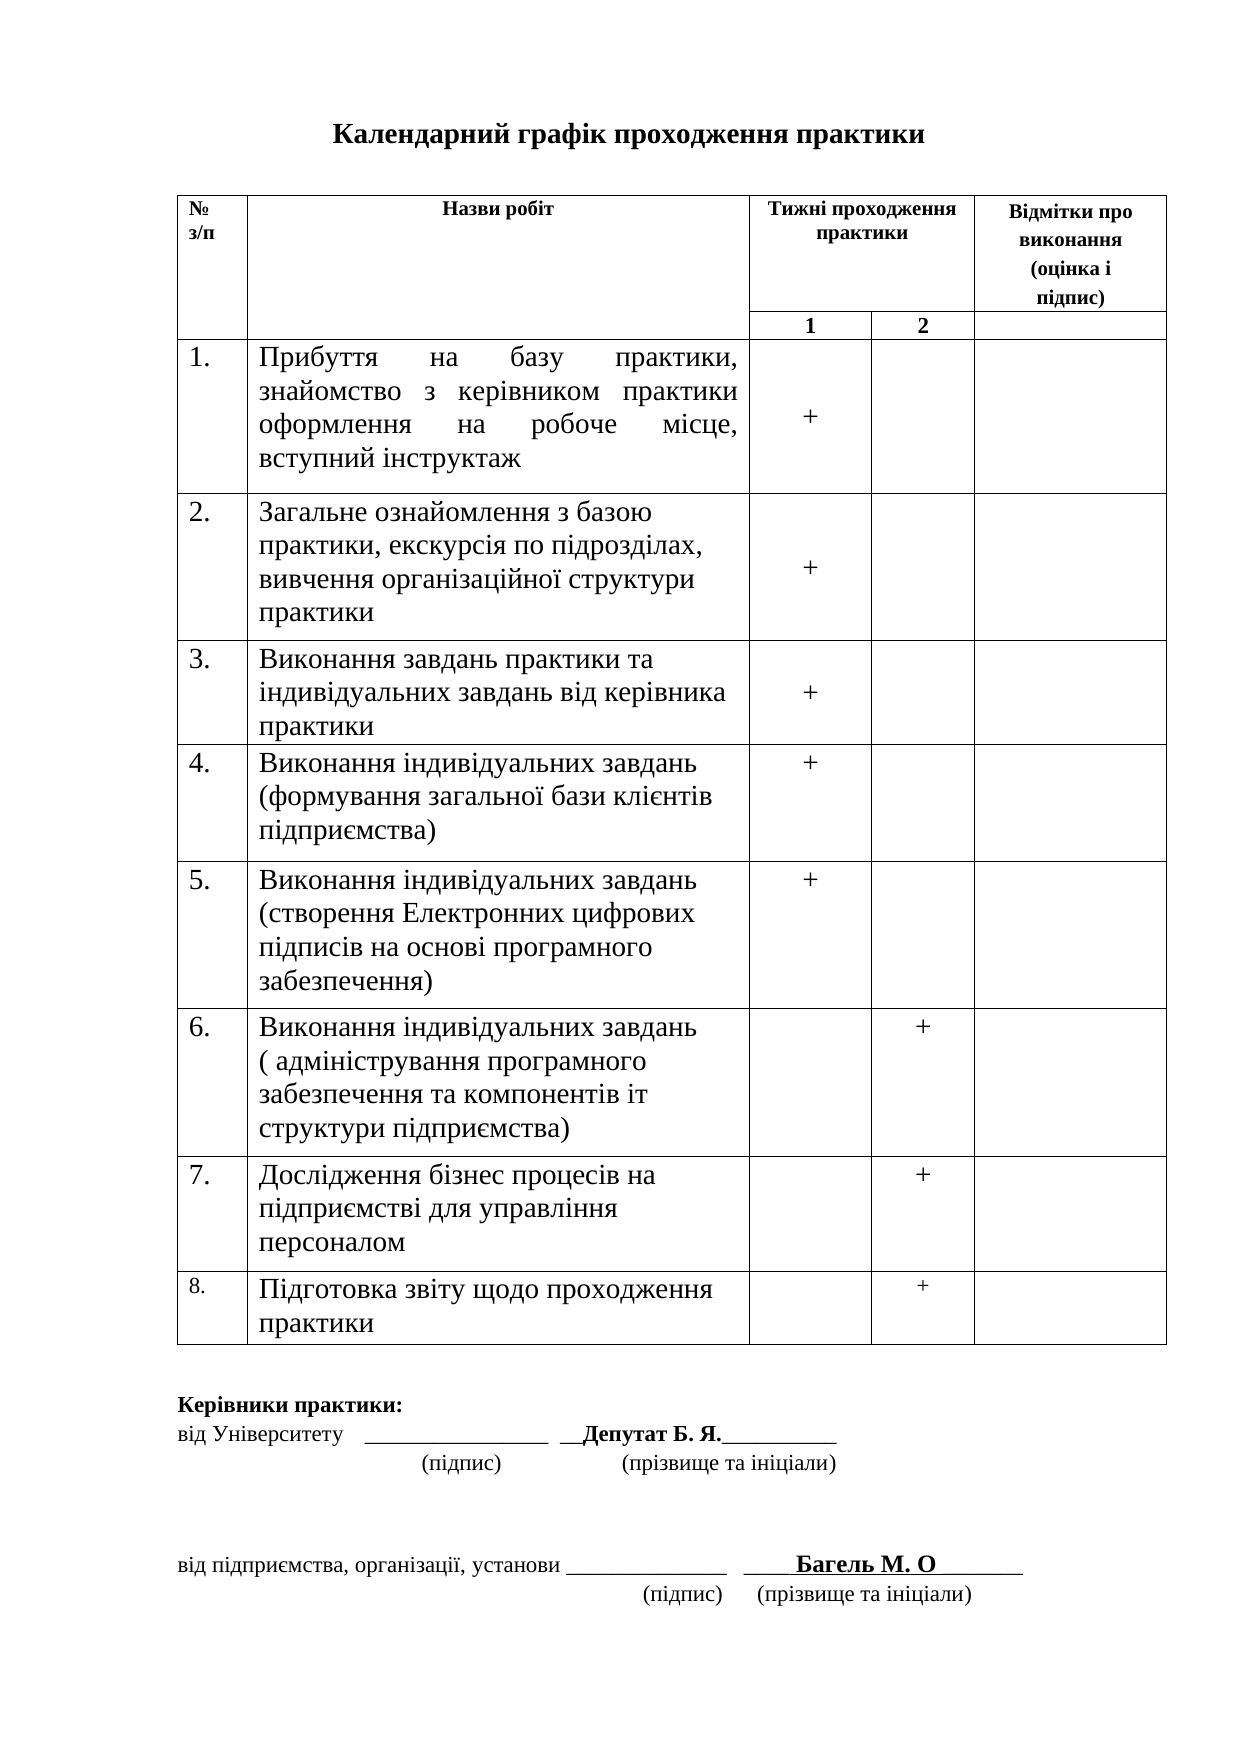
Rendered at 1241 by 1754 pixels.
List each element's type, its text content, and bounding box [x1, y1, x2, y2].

table_cell [975, 1157, 1166, 1271]
table_cell [975, 312, 1166, 338]
table_cell [975, 1009, 1166, 1156]
table_cell + [872, 1009, 974, 1156]
table_cell 4. [178, 745, 247, 861]
table_cell [975, 340, 1166, 493]
table_header № з/п [178, 196, 247, 338]
table_cell [872, 745, 974, 861]
table_cell [975, 494, 1166, 640]
table_cell [975, 641, 1166, 744]
table_cell [872, 641, 974, 744]
text Календарний графік проходження практики [177, 118, 1081, 150]
text (підпис) (прізвище та ініціали) [325, 1449, 1081, 1476]
table_cell [975, 745, 1166, 861]
table_cell 3. [178, 641, 247, 744]
table_cell 2 [872, 312, 974, 338]
table_cell 5. [178, 862, 247, 1008]
table_cell + [750, 641, 871, 744]
table_cell [975, 1272, 1166, 1344]
table_header Назви робіт [248, 196, 749, 338]
table_cell [872, 494, 974, 640]
table_cell Прибуття на базу практики, знайомство з керівником практики оформлення на робоче місце, вступний інструктаж [248, 340, 749, 493]
table_cell Виконання індивідуальних завдань (створення Електронних цифрових підписів на основі програмного забезпечення) [248, 862, 749, 1008]
table_cell [872, 340, 974, 493]
table_cell + [750, 862, 871, 1008]
table_cell 7. [178, 1157, 247, 1271]
table_cell Загальне ознайомлення з базою практики, екскурсія по підрозділах, вивчення організаційної структури практики [248, 494, 749, 640]
table_cell Підготовка звіту щодо проходження практики [248, 1272, 749, 1344]
table_header Тижні проходження практики [750, 196, 974, 311]
table_cell [872, 862, 974, 1008]
table_cell [975, 862, 1166, 1008]
table_cell 1. [178, 340, 247, 493]
table_cell + [750, 340, 871, 493]
table_cell 1 [750, 312, 871, 338]
table_cell + [750, 745, 871, 861]
table_cell + [872, 1157, 974, 1271]
table_cell + [750, 494, 871, 640]
table_cell 2. [178, 494, 247, 640]
text Керівники практики: [177, 1390, 1027, 1418]
table_header Відмітки про виконання (оцінка і підпис) [975, 196, 1166, 311]
table_cell 6. [178, 1009, 247, 1156]
table_cell Виконання завдань практики та індивідуальних завдань від керівника практики [248, 641, 749, 744]
table_cell Виконання індивідуальних завдань ( адміністрування програмного забезпечення та компонентів іт структури підприємства) [248, 1009, 749, 1156]
text (підпис) (прізвище та ініціали) [546, 1579, 1081, 1607]
table_cell 8. [178, 1272, 247, 1344]
text від Університету ________________ __Депутат Б. Я.__________ [177, 1420, 1081, 1447]
table_cell Виконання індивідуальних завдань (формування загальної бази клієнтів підприємства) [248, 745, 749, 861]
table_cell [750, 1157, 871, 1271]
table_cell [750, 1009, 871, 1156]
table_cell Дослідження бізнес процесів на підприємстві для управління персоналом [248, 1157, 749, 1271]
table_cell [750, 1272, 871, 1344]
table_cell + [872, 1272, 974, 1344]
text від підприємства, організації, установи ______________ ____ Багель М. О _______ [177, 1550, 1081, 1578]
